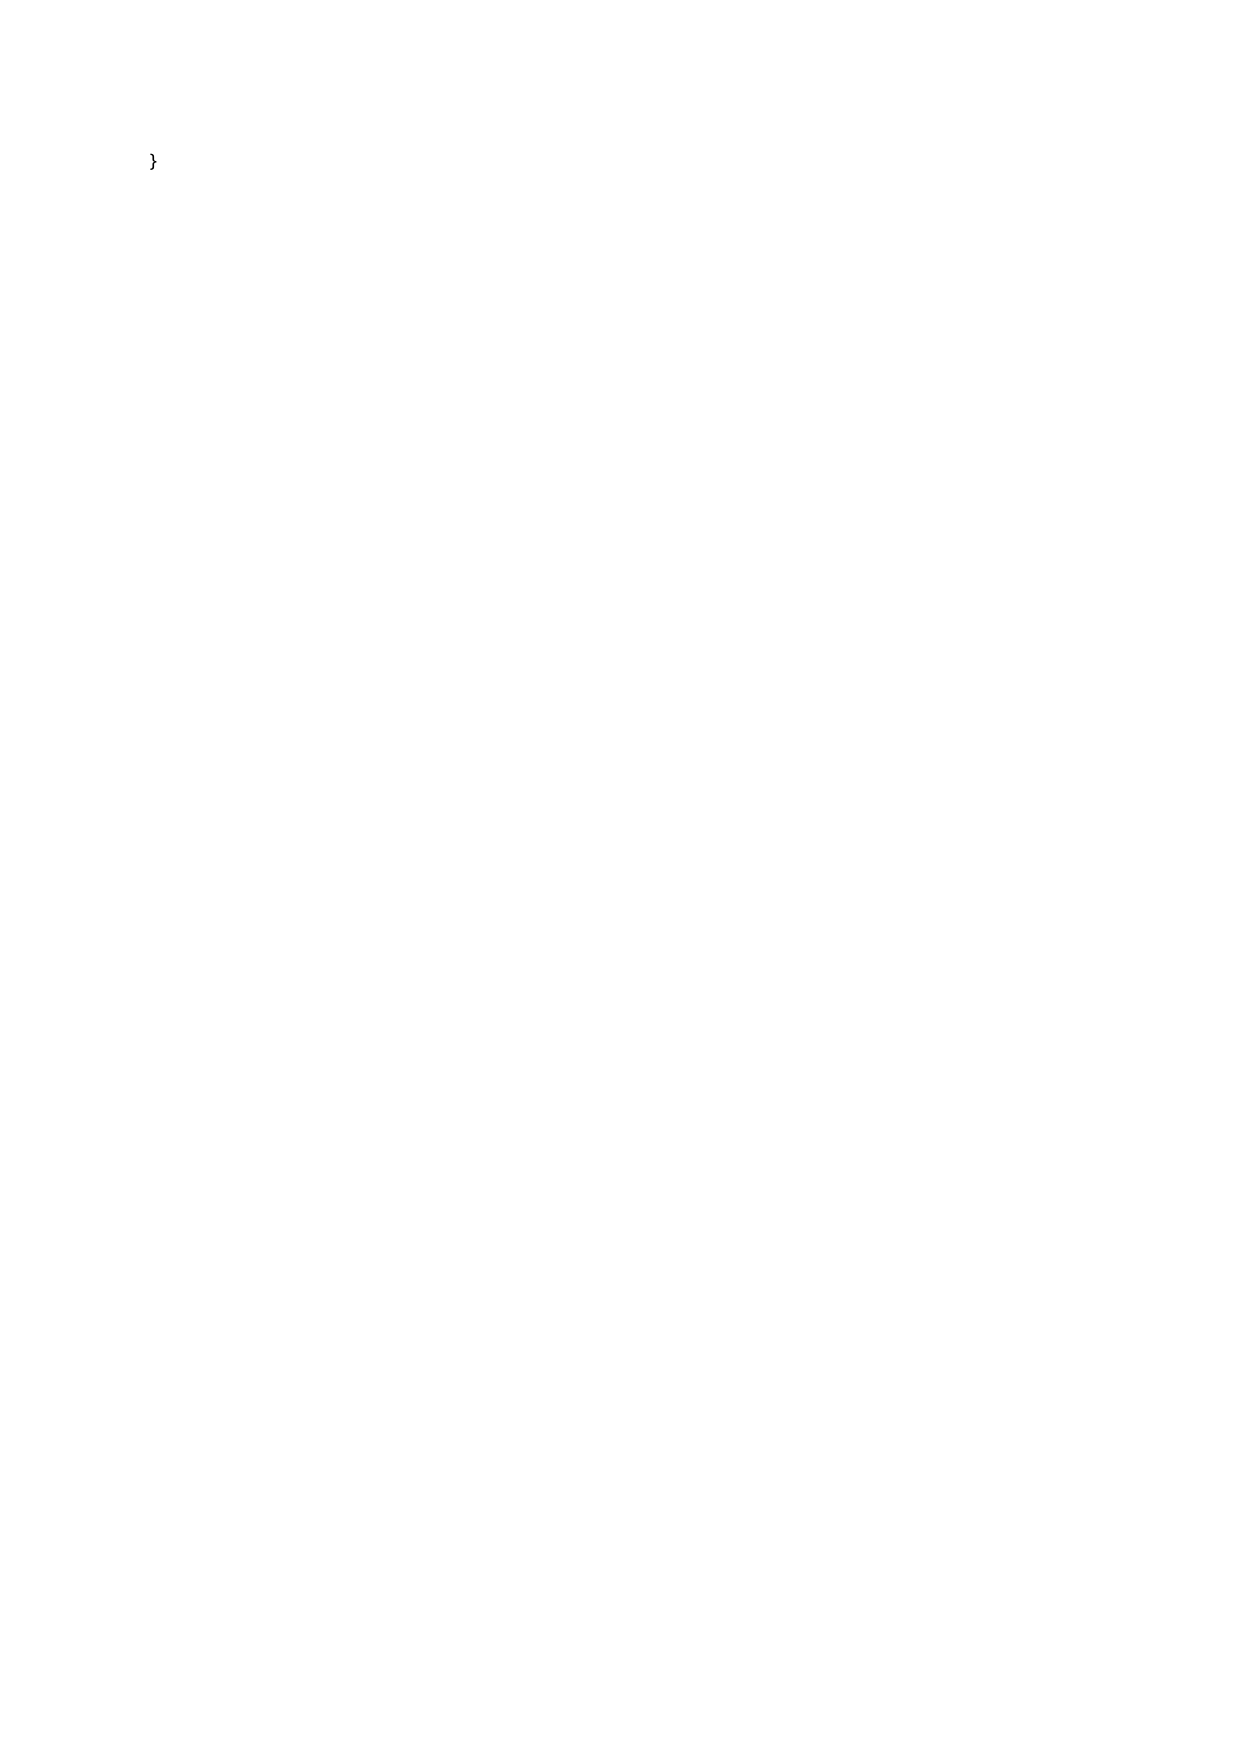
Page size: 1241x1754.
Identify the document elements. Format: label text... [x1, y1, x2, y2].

text } [148, 148, 1093, 173]
